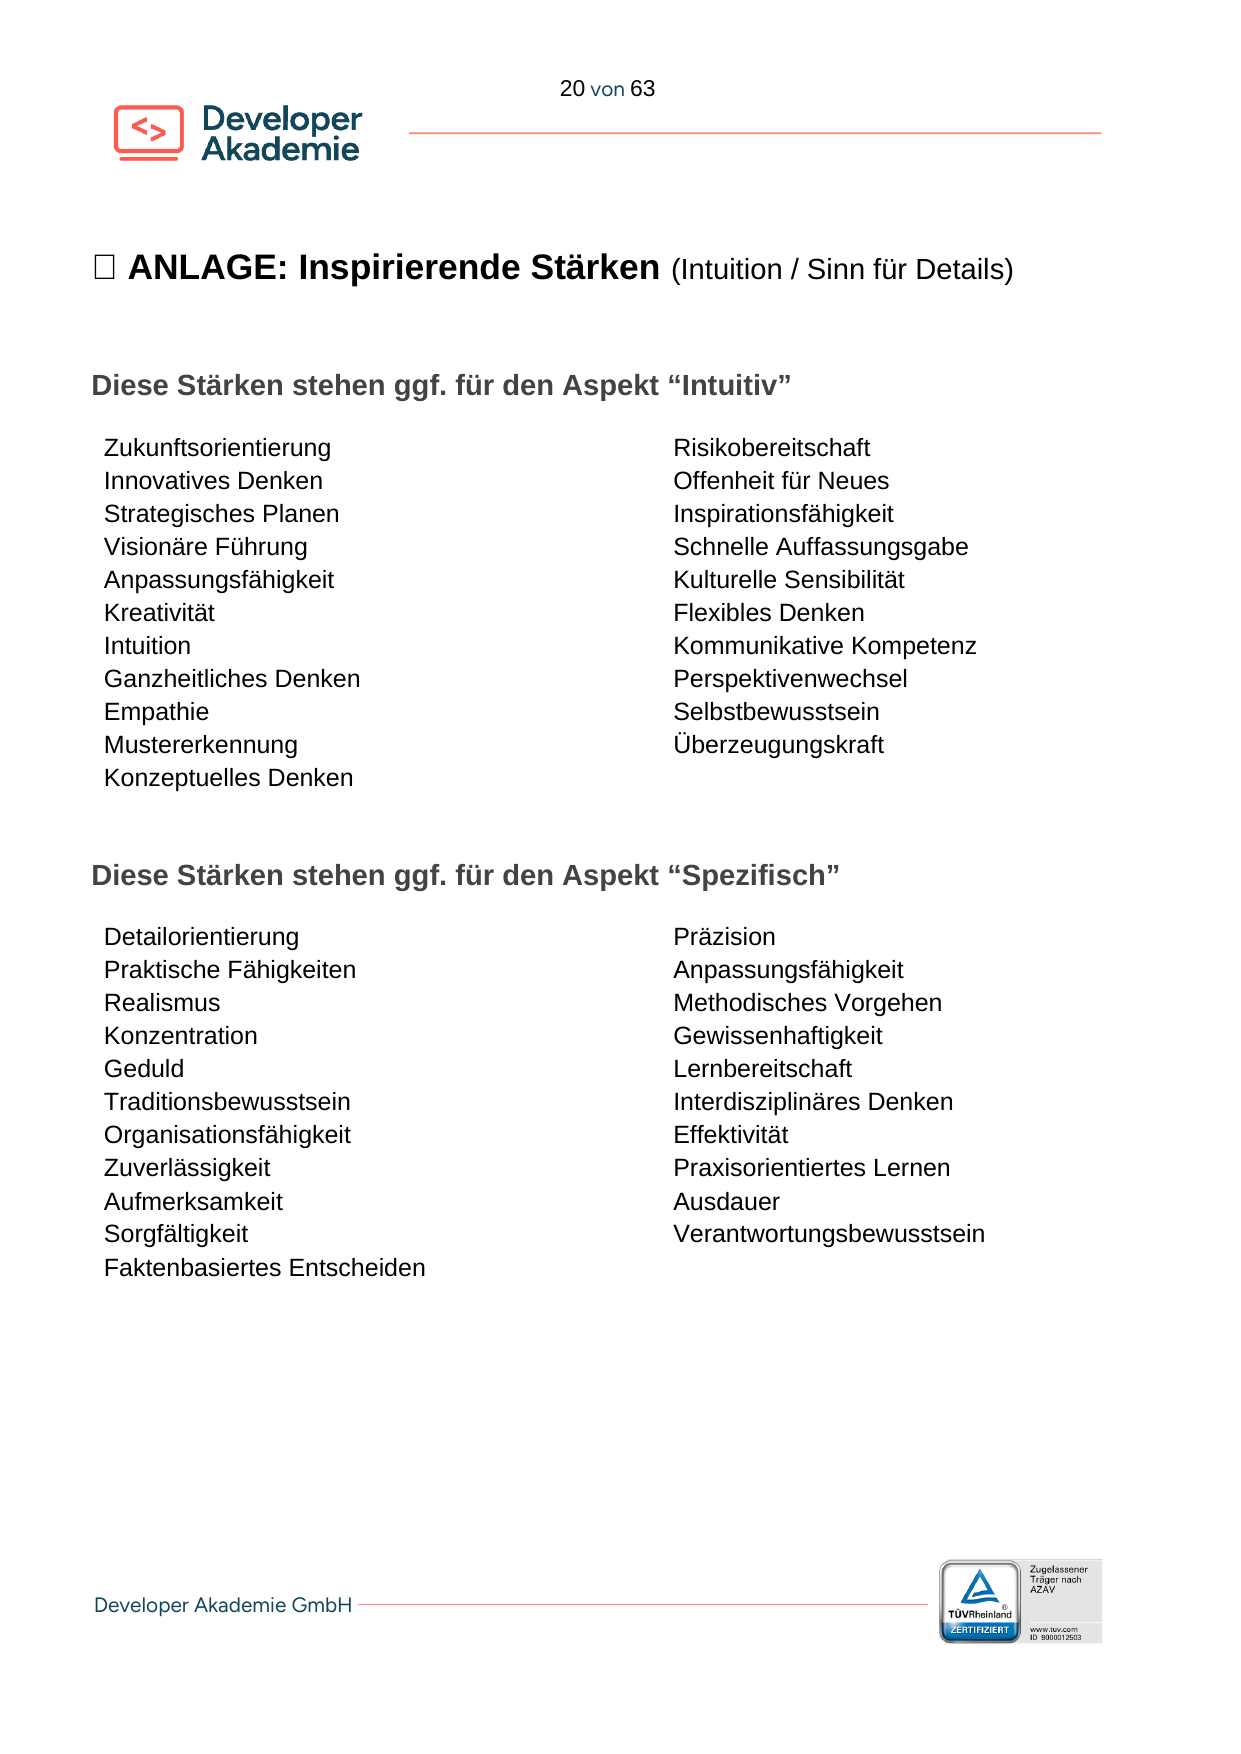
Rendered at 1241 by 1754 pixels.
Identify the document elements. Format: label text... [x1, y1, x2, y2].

list Zukunftsorientierung [104, 433, 582, 462]
list Praktische Fähigkeiten [104, 955, 582, 984]
subtitle 💡 ANLAGE: Inspirierende Stärken (Intuition / Sinn für Details) [91, 246, 1090, 287]
text Diese Stärken stehen ggf. für den Aspekt “Spezifisch” [91, 857, 1090, 891]
list Überzeugungskraft [673, 730, 1090, 759]
list Realismus [104, 988, 582, 1017]
list Effektivität [673, 1120, 1090, 1149]
list Sorgfältigkeit [104, 1219, 582, 1248]
list Faktenbasiertes Entscheiden [104, 1252, 582, 1281]
picture [938, 1557, 1103, 1646]
list Interdisziplinäres Denken [673, 1087, 1090, 1116]
list Inspirationsfähigkeit [673, 499, 1090, 528]
list Selbstbewusstsein [673, 697, 1090, 726]
list Innovatives Denken [104, 466, 582, 494]
list Perspektivenwechsel [673, 664, 1090, 693]
list Kreativität [104, 598, 582, 627]
list Mustererkennung [104, 730, 582, 759]
list Kommunikative Kompetenz [673, 631, 1090, 660]
list Geduld [104, 1054, 582, 1083]
list Aufmerksamkeit [104, 1186, 582, 1215]
list Detailorientierung [104, 922, 582, 951]
list Gewissenhaftigkeit [673, 1021, 1090, 1050]
list Ganzheitliches Denken [104, 664, 582, 693]
list Kulturelle Sensibilität [673, 565, 1090, 594]
list Konzeptuelles Denken [104, 763, 582, 792]
list Ausdauer [673, 1186, 1090, 1215]
list Risikobereitschaft [673, 433, 1090, 462]
list Organisationsfähigkeit [104, 1120, 582, 1149]
list Präzision [673, 922, 1090, 951]
list Methodisches Vorgehen [673, 988, 1090, 1017]
list Offenheit für Neues [673, 466, 1090, 494]
picture [113, 105, 1102, 161]
list Zuverlässigkeit [104, 1153, 582, 1182]
list Anpassungsfähigkeit [673, 955, 1090, 984]
list Strategisches Planen [104, 499, 582, 528]
list Lernbereitschaft [673, 1054, 1090, 1083]
list Visionäre Führung [104, 532, 582, 561]
list Flexibles Denken [673, 598, 1090, 627]
list Verantwortungsbewusstsein [673, 1219, 1090, 1248]
list Schnelle Auffassungsgabe [673, 532, 1090, 561]
list Anpassungsfähigkeit [104, 565, 582, 594]
list Traditionsbewusstsein [104, 1087, 582, 1116]
list Intuition [104, 631, 582, 660]
list Konzentration [104, 1021, 582, 1050]
list Empathie [104, 697, 582, 726]
list Praxisorientiertes Lernen [673, 1153, 1090, 1182]
text Diese Stärken stehen ggf. für den Aspekt “Intuitiv” [91, 368, 1090, 402]
